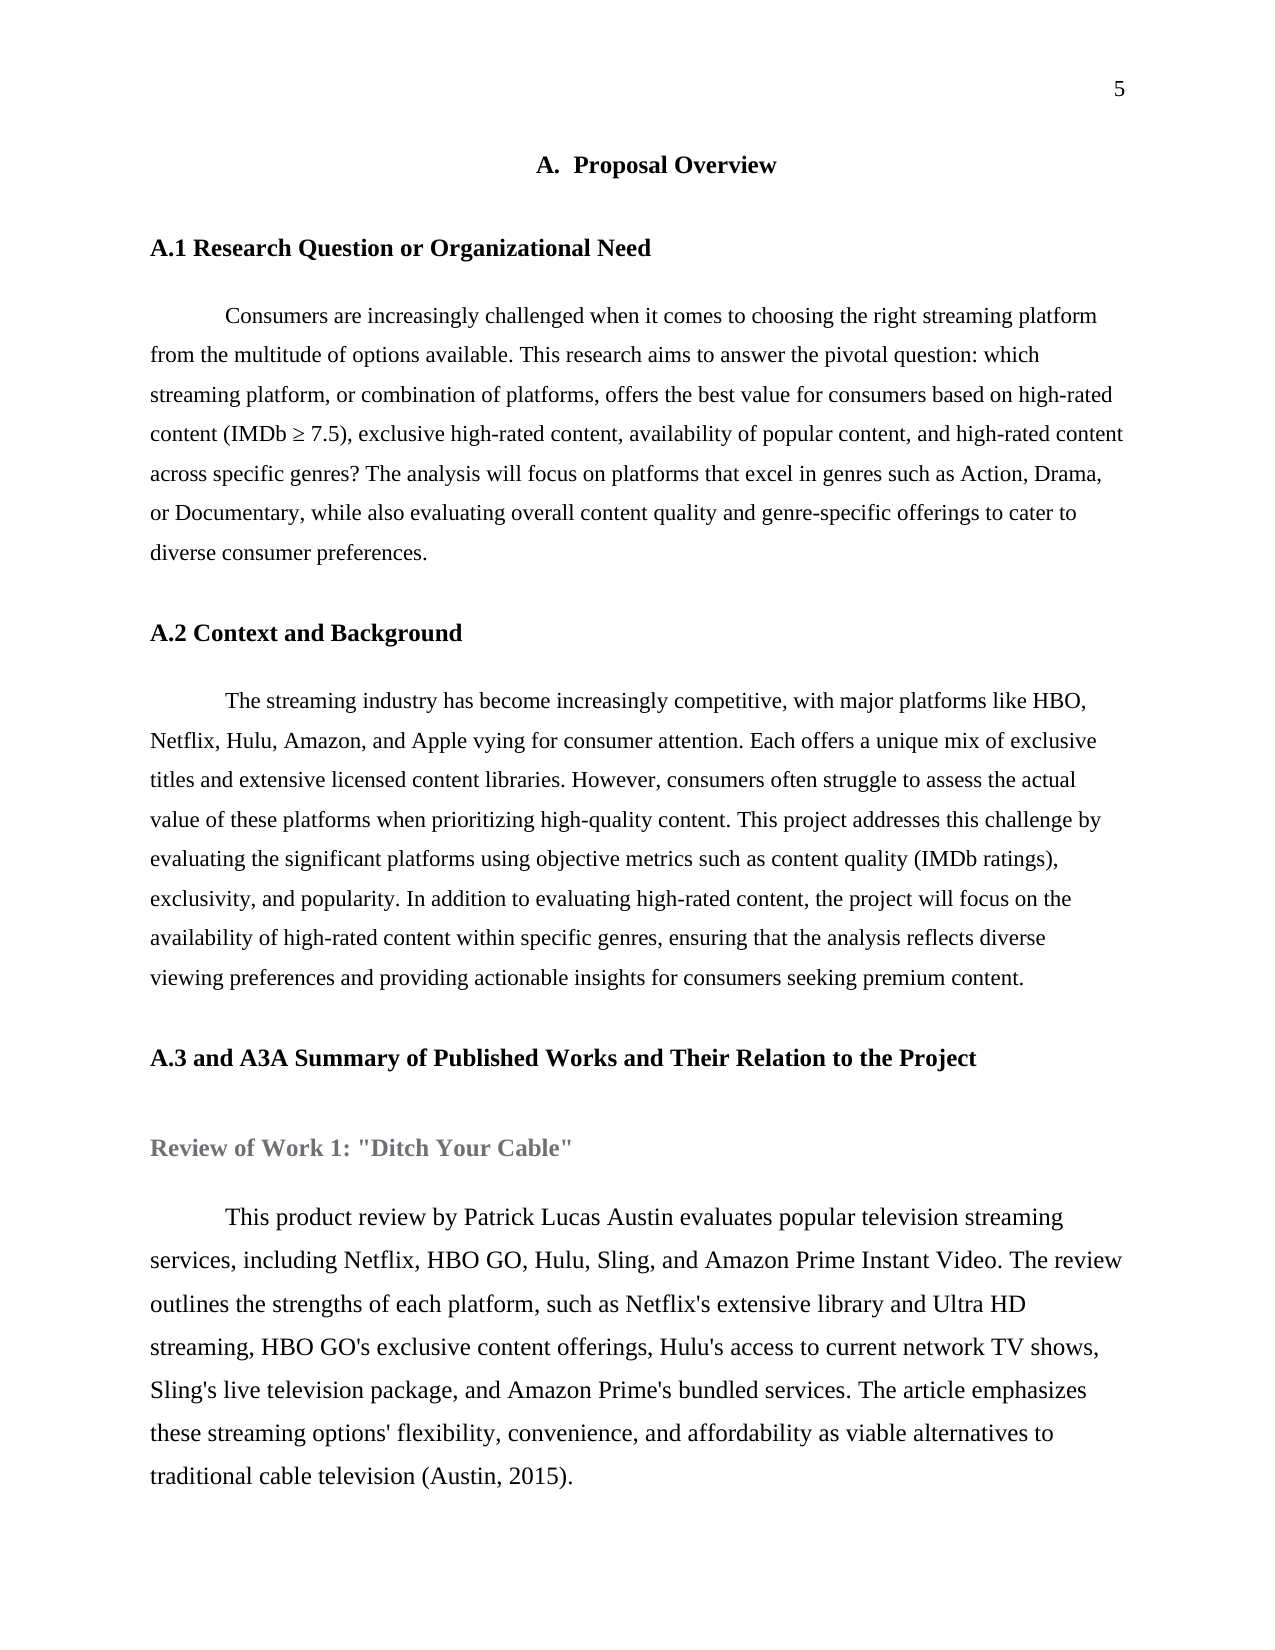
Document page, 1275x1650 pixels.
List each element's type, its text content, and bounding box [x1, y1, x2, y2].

text The streaming industry has become increasingly competitive, with major platforms like HBO, Netflix, Hulu, Amazon, and Apple vying for consumer attention. Each offers a unique mix of exclusive titles and extensive licensed content libraries. However, consumers often struggle to assess the actual value of these platforms when prioritizing high-quality content. This project addresses this challenge by evaluating the significant platforms using objective metrics such as content quality (IMDb ratings), exclusivity, and popularity. In addition to evaluating high-rated content, the project will focus on the availability of high-rated content within specific genres, ensuring that the analysis reflects diverse viewing preferences and providing actionable insights for consumers seeking premium content. [150, 687, 1125, 990]
text This product review by Patrick Lucas Austin evaluates popular television streaming services, including Netflix, HBO GO, Hulu, Sling, and Amazon Prime Instant Video. The review outlines the strengths of each platform, such as Netflix's extensive library and Ultra HD streaming, HBO GO's exclusive content offerings, Hulu's access to current network TV shows, Sling's live television package, and Amazon Prime's bundled services. The article emphasizes these streaming options' flexibility, convenience, and affordability as viable alternatives to traditional cable television (Austin, 2015). [150, 1202, 1125, 1490]
subtitle A.3 and A3A Summary of Published Works and Their Relation to the Project [150, 1043, 1125, 1071]
text Consumers are increasingly challenged when it comes to choosing the right streaming platform from the multitude of options available. This research aims to answer the pivotal question: which streaming platform, or combination of platforms, offers the best value for consumers based on high-rated content (IMDb ≥ 7.5), exclusive high-rated content, availability of popular content, and high-rated content across specific genres? The analysis will focus on platforms that excel in genres such as Action, Drama, or Documentary, while also evaluating overall content quality and genre-specific offerings to cater to diverse consumer preferences. [150, 302, 1125, 565]
subtitle A.1 Research Question or Organizational Need [150, 233, 1125, 261]
subtitle Review of Work 1: "Ditch Your Cable" [150, 1133, 1125, 1162]
subtitle A.2 Context and Background [150, 618, 1125, 647]
subtitle Proposal Overview [187, 150, 1125, 179]
